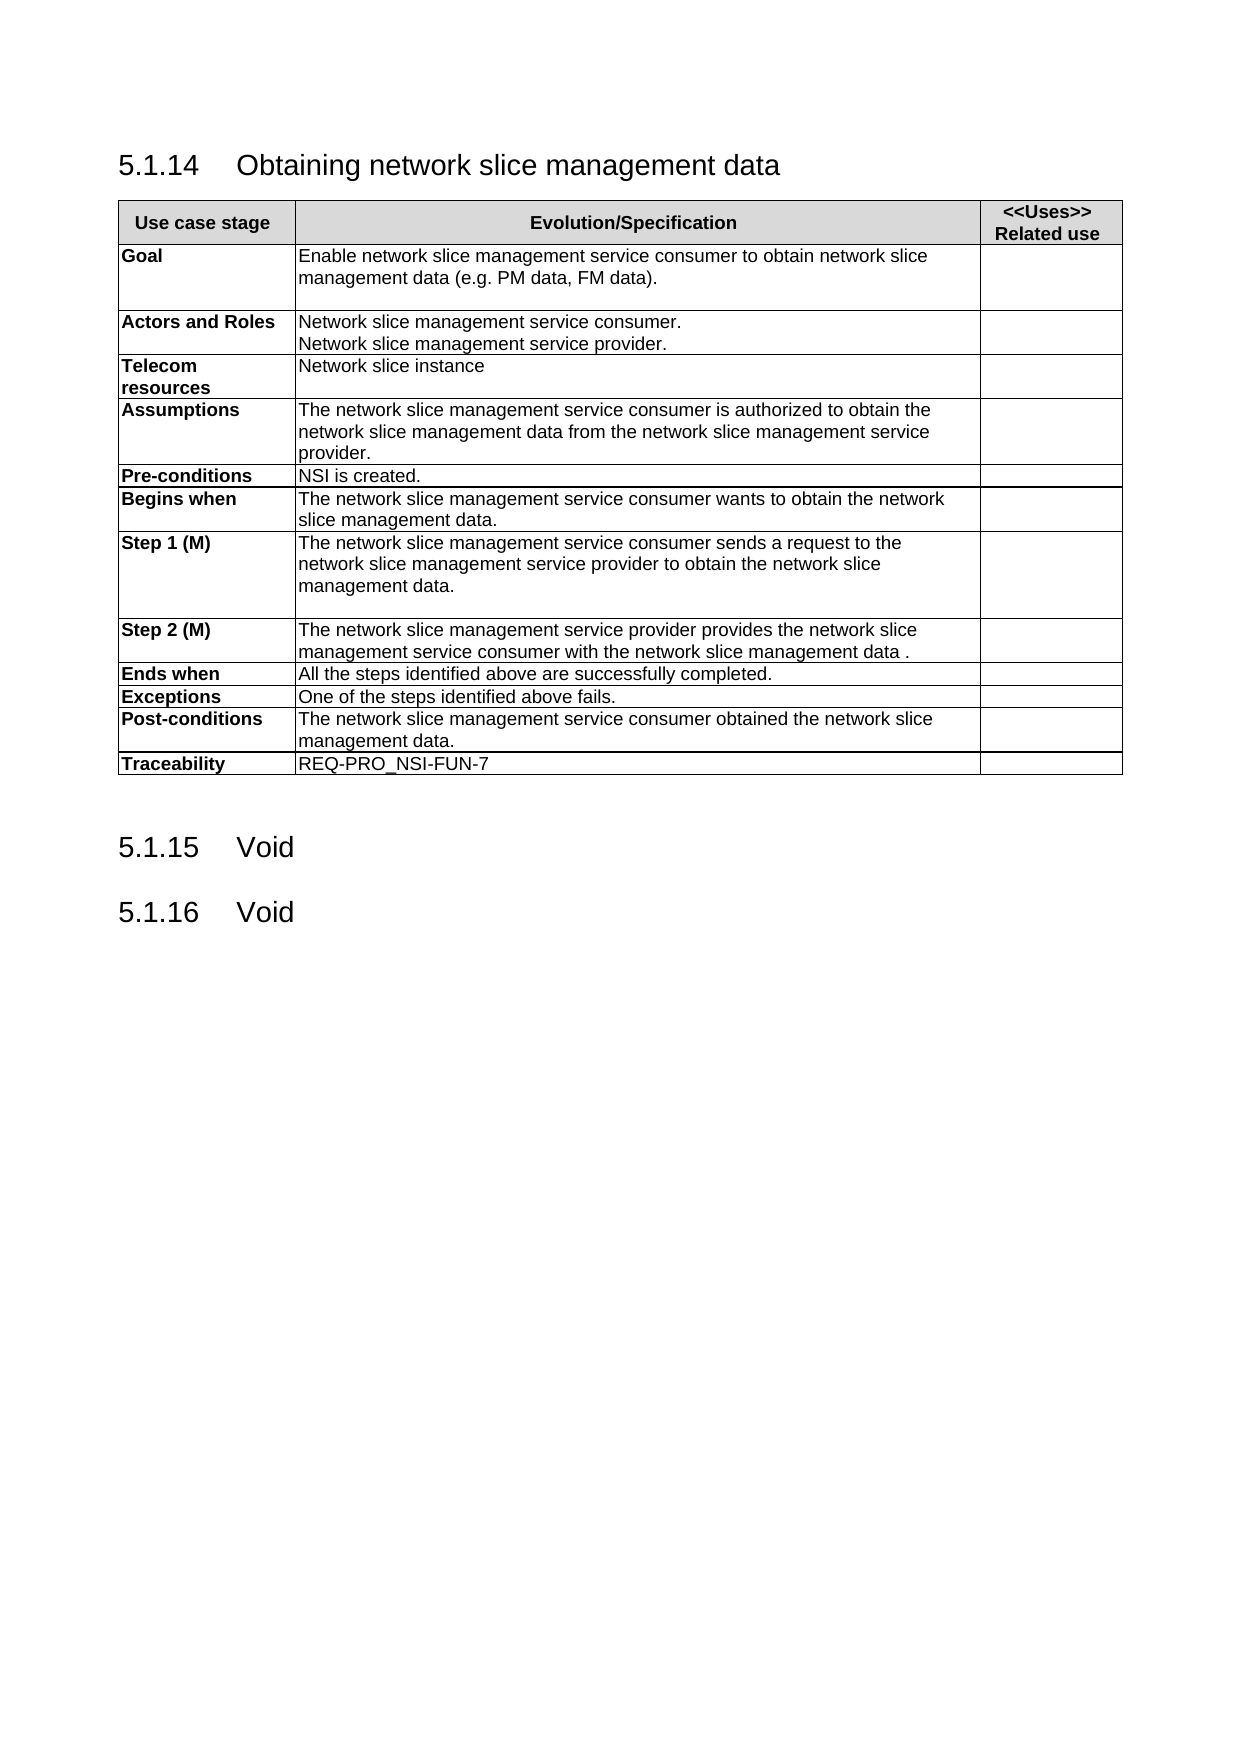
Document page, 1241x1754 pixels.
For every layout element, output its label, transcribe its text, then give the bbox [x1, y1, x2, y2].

table_cell [981, 488, 1122, 531]
table_cell Telecom resources [119, 355, 295, 398]
table_cell Ends when [119, 663, 295, 684]
table_header Evolution/Specification [296, 201, 980, 244]
table_cell Goal [119, 245, 295, 310]
subtitle 5.1.15 Void [118, 830, 1122, 864]
table_cell Step 2 (M) [119, 619, 295, 662]
table_cell [981, 245, 1122, 310]
table_cell The network slice management service consumer wants to obtain the network slice management data. [296, 488, 980, 531]
table_cell Exceptions [119, 686, 295, 707]
table_cell [981, 399, 1122, 464]
table_cell Post-conditions [119, 708, 295, 751]
table_cell One of the steps identified above fails. [296, 686, 980, 707]
table_cell [981, 753, 1122, 774]
table_cell NSI is created. [296, 465, 980, 486]
table_cell The network slice management service consumer obtained the network slice management data. [296, 708, 980, 751]
table_cell [981, 663, 1122, 684]
table_cell Actors and Roles [119, 311, 295, 354]
table_cell [981, 532, 1122, 618]
table_cell All the steps identified above are successfully completed. [296, 663, 980, 684]
table_header Use case stage [119, 201, 295, 244]
table_cell Step 1 (M) [119, 532, 295, 618]
table_header <<Uses>> Related use [981, 201, 1122, 244]
subtitle 5.1.16 Void [118, 895, 1122, 929]
table_cell [981, 355, 1122, 398]
table_cell [981, 311, 1122, 354]
table_cell Enable network slice management service consumer to obtain network slice management data (e.g. PM data, FM data). [296, 245, 980, 310]
table_cell Network slice instance [296, 355, 980, 398]
subtitle 5.1.14 Obtaining network slice management data [118, 147, 1122, 181]
table_cell Pre-conditions [119, 465, 295, 486]
table_cell Assumptions [119, 399, 295, 464]
table_cell Traceability [119, 753, 295, 774]
table_cell REQ-PRO_NSI-FUN-7 [296, 753, 980, 774]
table_cell [981, 686, 1122, 707]
table_cell [981, 708, 1122, 751]
table_cell The network slice management service consumer is authorized to obtain the network slice management data from the network slice management service provider. [296, 399, 980, 464]
table_cell The network slice management service provider provides the network slice management service consumer with the network slice management data . [296, 619, 980, 662]
table_cell The network slice management service consumer sends a request to the network slice management service provider to obtain the network slice management data. [296, 532, 980, 618]
table_cell Network slice management service consumer. Network slice management service provider. [296, 311, 980, 354]
table_cell [981, 619, 1122, 662]
table_cell [981, 465, 1122, 486]
table_cell Begins when [119, 488, 295, 531]
